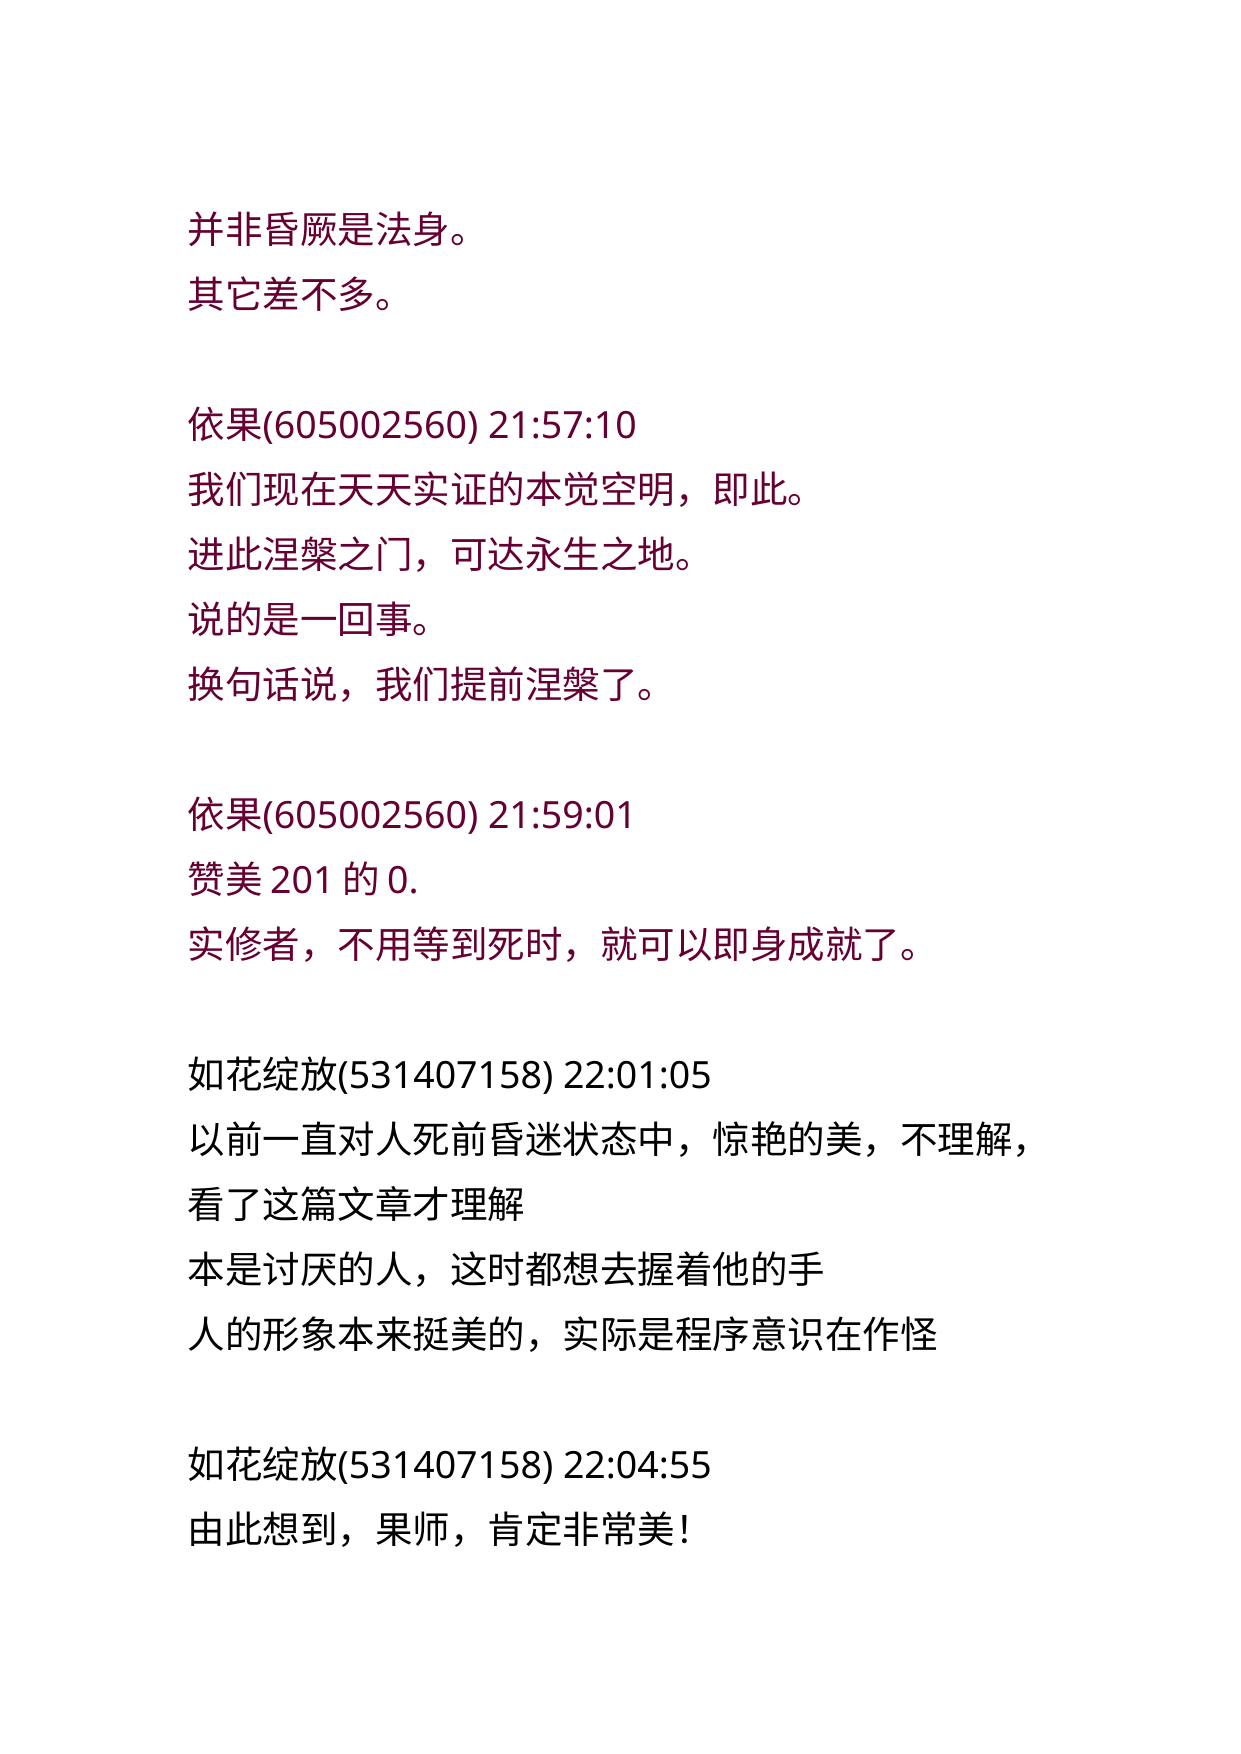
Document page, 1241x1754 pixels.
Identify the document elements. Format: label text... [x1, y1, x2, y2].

text 本是讨厌的人，这时都想去握着他的手 [187, 1234, 1053, 1299]
text 如花绽放(531407158) 22:01:05 [187, 974, 1053, 1104]
text 实修者，不用等到死时，就可以即身成就了。 [187, 909, 1053, 974]
text 进此涅槃之门，可达永生之地。 [187, 519, 1053, 584]
text 依果(605002560) 21:57:10 [187, 324, 1053, 454]
text 由此想到，果师，肯定非常美！ [187, 1494, 1053, 1559]
text 说的是一回事。 [187, 584, 1053, 649]
text 以前一直对人死前昏迷状态中，惊艳的美，不理解，看了这篇文章才理解 [187, 1104, 1053, 1234]
text 依果(605002560) 21:59:01 [187, 714, 1053, 844]
text 换句话说，我们提前涅槃了。 [187, 649, 1053, 714]
text 并非昏厥是法身。 [187, 194, 1053, 259]
text 我们现在天天实证的本觉空明，即此。 [187, 454, 1053, 519]
text 如花绽放(531407158) 22:04:55 [187, 1364, 1053, 1494]
text 人的形象本来挺美的，实际是程序意识在作怪 [187, 1299, 1053, 1364]
text 赞美201的0. [187, 844, 1053, 909]
text 其它差不多。 [187, 259, 1053, 324]
